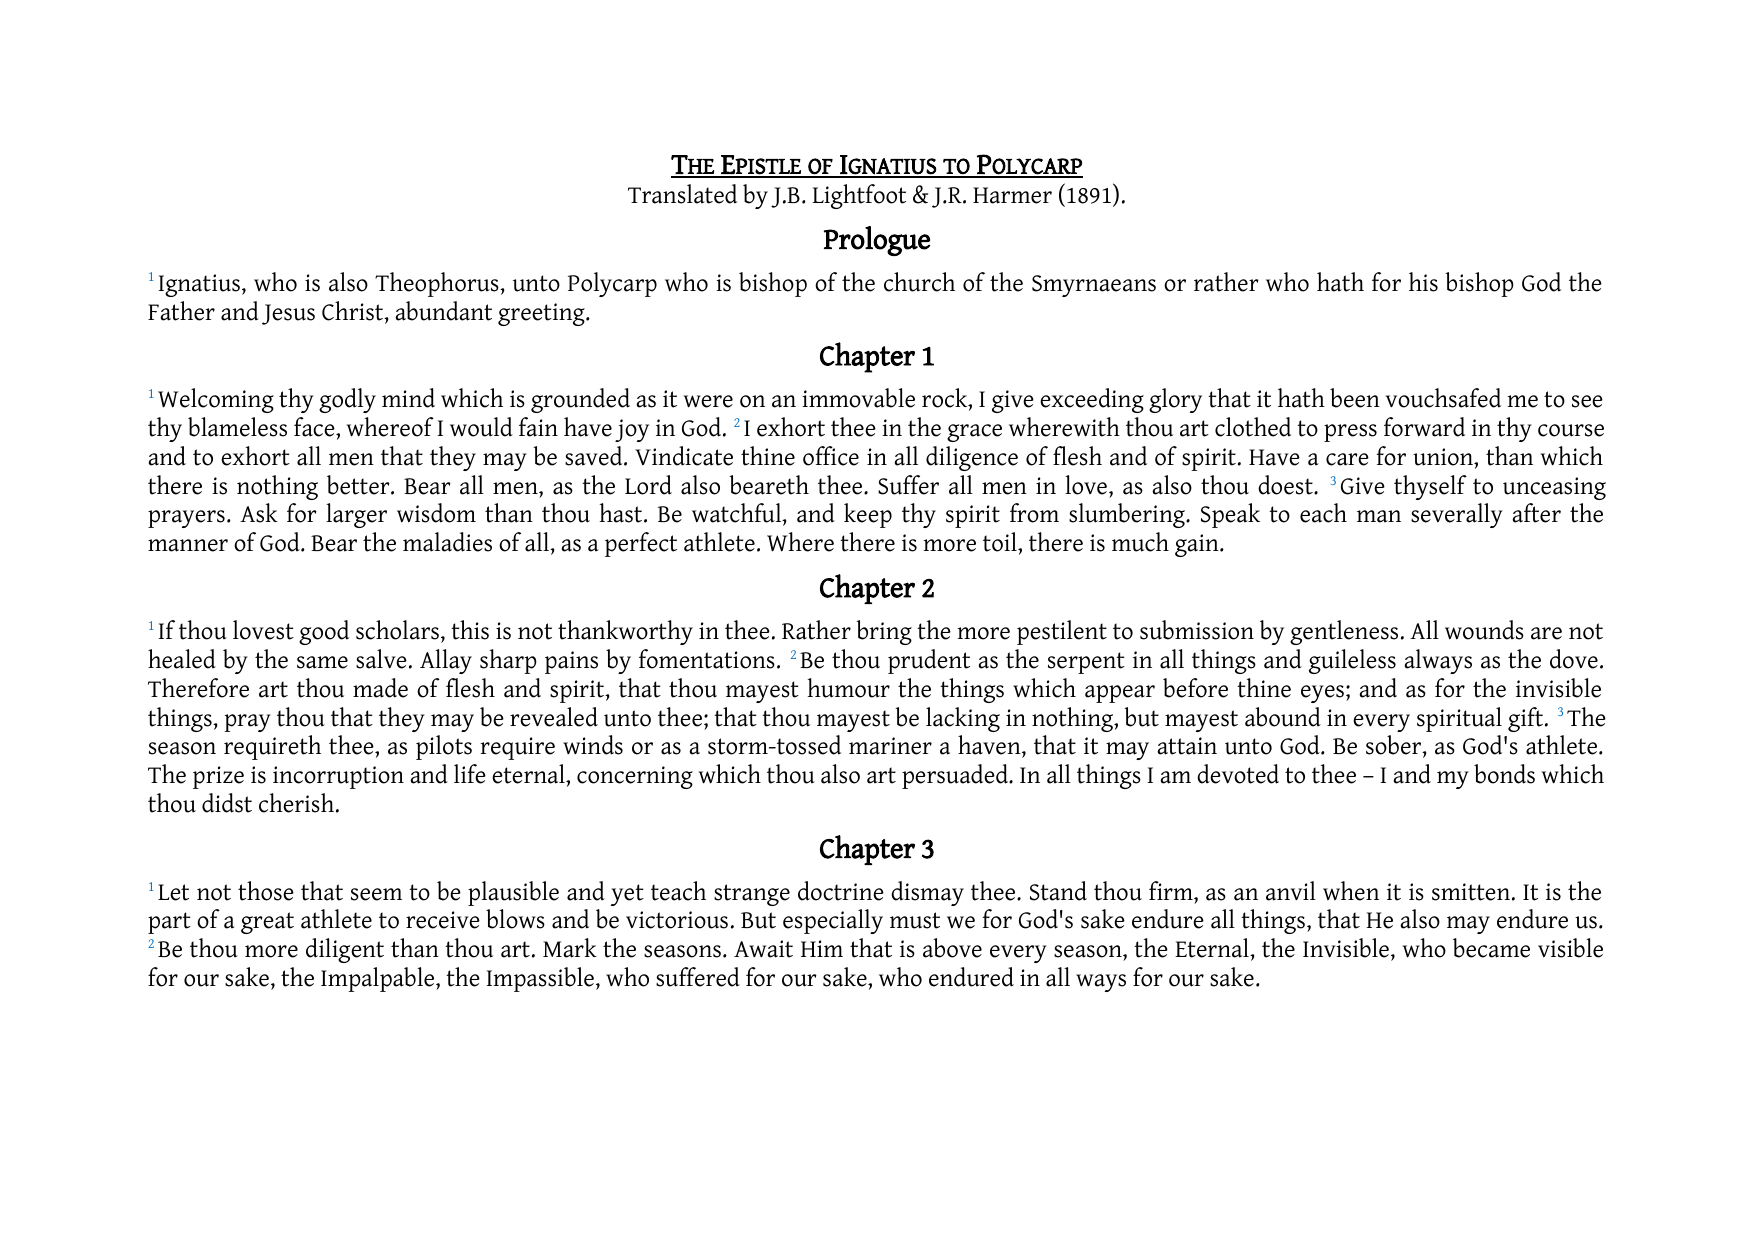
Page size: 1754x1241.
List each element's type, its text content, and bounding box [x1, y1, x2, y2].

text Chapter 3 [148, 832, 1606, 866]
text Chapter 2 [148, 571, 1606, 605]
text 1 Welcoming thy godly mind which is grounded as it were on an immovable rock, I give exceeding glory that it hath been vouchsafed me to see thy blameless face, whereof I would fain have joy in God. 2 I exhort thee in the grace wherewith thou art clothed to press forward in thy course and to exhort all men that they may be saved. Vindicate thine office in all diligence of flesh and of spirit. Have a care for union, than which there is nothing better. Bear all men, as the Lord also beareth thee. Suffer all men in love, as also thou doest. 3 Give thyself to unceasing prayers. Ask for larger wisdom than thou hast. Be watchful, and keep thy spirit from slumbering. Speak to each man severally after the manner of God. Bear the maladies of all, as a perfect athlete. Where there is more toil, there is much gain. [148, 386, 1606, 559]
text Translated by J.B. Lightfoot & J.R. Harmer (1891). [148, 181, 1606, 210]
text 1 Let not those that seem to be plausible and yet teach strange doctrine dismay thee. Stand thou firm, as an anvil when it is smitten. It is the part of a great athlete to receive blows and be victorious. But especially must we for God's sake endure all things, that He also may endure us. 2 Be thou more diligent than thou art. Mark the seasons. Await Him that is above every season, the Eternal, the Invisible, who became visible for our sake, the Impalpable, the Impassible, who suffered for our sake, who endured in all ways for our sake. [148, 878, 1606, 993]
text 1 If thou lovest good scholars, this is not thankworthy in thee. Rather bring the more pestilent to submission by gentleness. All wounds are not healed by the same salve. Allay sharp pains by fomentations. 2 Be thou prudent as the serpent in all things and guileless always as the dove. Therefore art thou made of flesh and spirit, that thou mayest humour the things which appear before thine eyes; and as for the invisible things, pray thou that they may be revealed unto thee; that thou mayest be lacking in nothing, but mayest abound in every spiritual gift. 3 The season requireth thee, as pilots require winds or as a storm-tossed mariner a haven, that it may attain unto God. Be sober, as God's athlete. The prize is incorruption and life eternal, concerning which thou also art persuaded. In all things I am devoted to thee – I and my bonds which thou didst cherish. [148, 617, 1606, 819]
text Prologue [148, 223, 1606, 257]
text 1 Ignatius, who is also Theophorus, unto Polycarp who is bishop of the church of the Smyrnaeans or rather who hath for his bishop God the Father and Jesus Christ, abundant greeting. [148, 269, 1606, 327]
text The Epistle of Ignatius to Polycarp [148, 148, 1606, 181]
text Chapter 1 [148, 339, 1606, 373]
